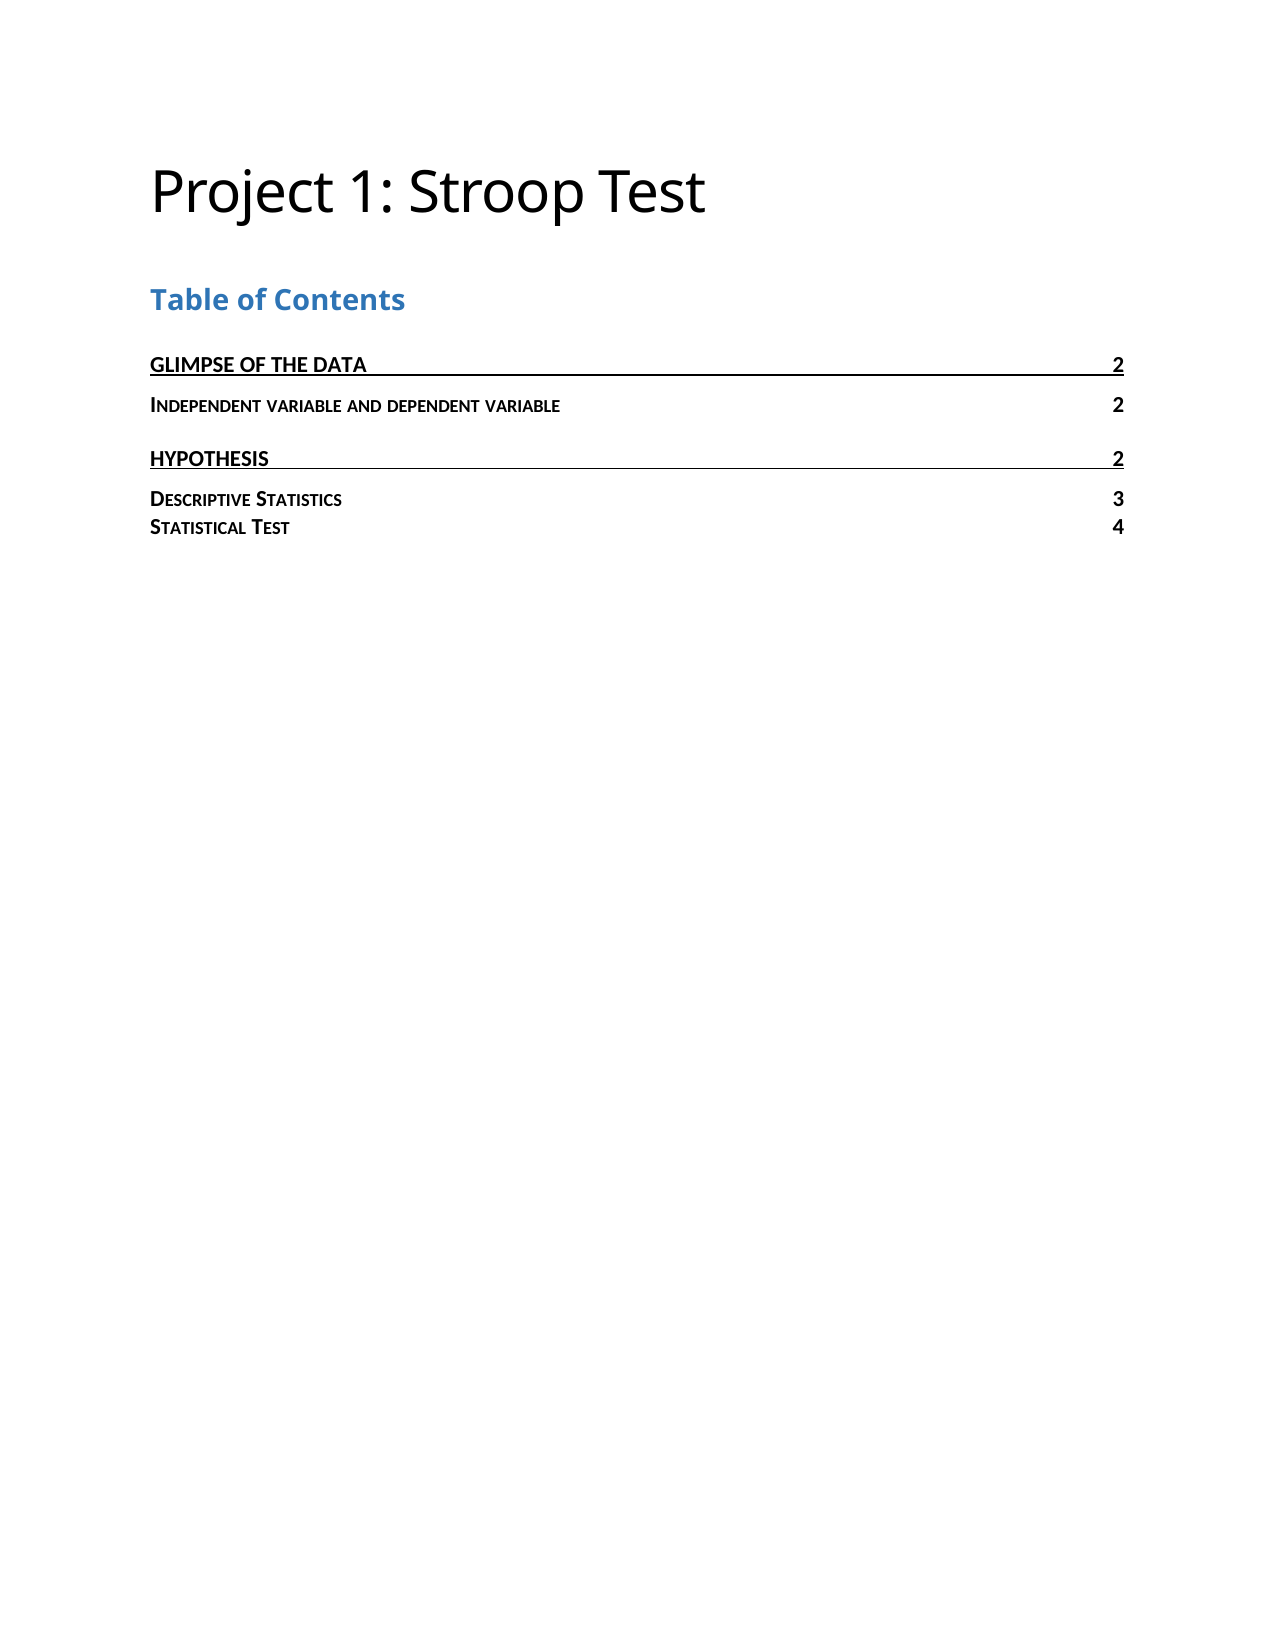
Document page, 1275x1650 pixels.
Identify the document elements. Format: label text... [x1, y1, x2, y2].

title Project 1: Stroop Test [150, 150, 1125, 229]
